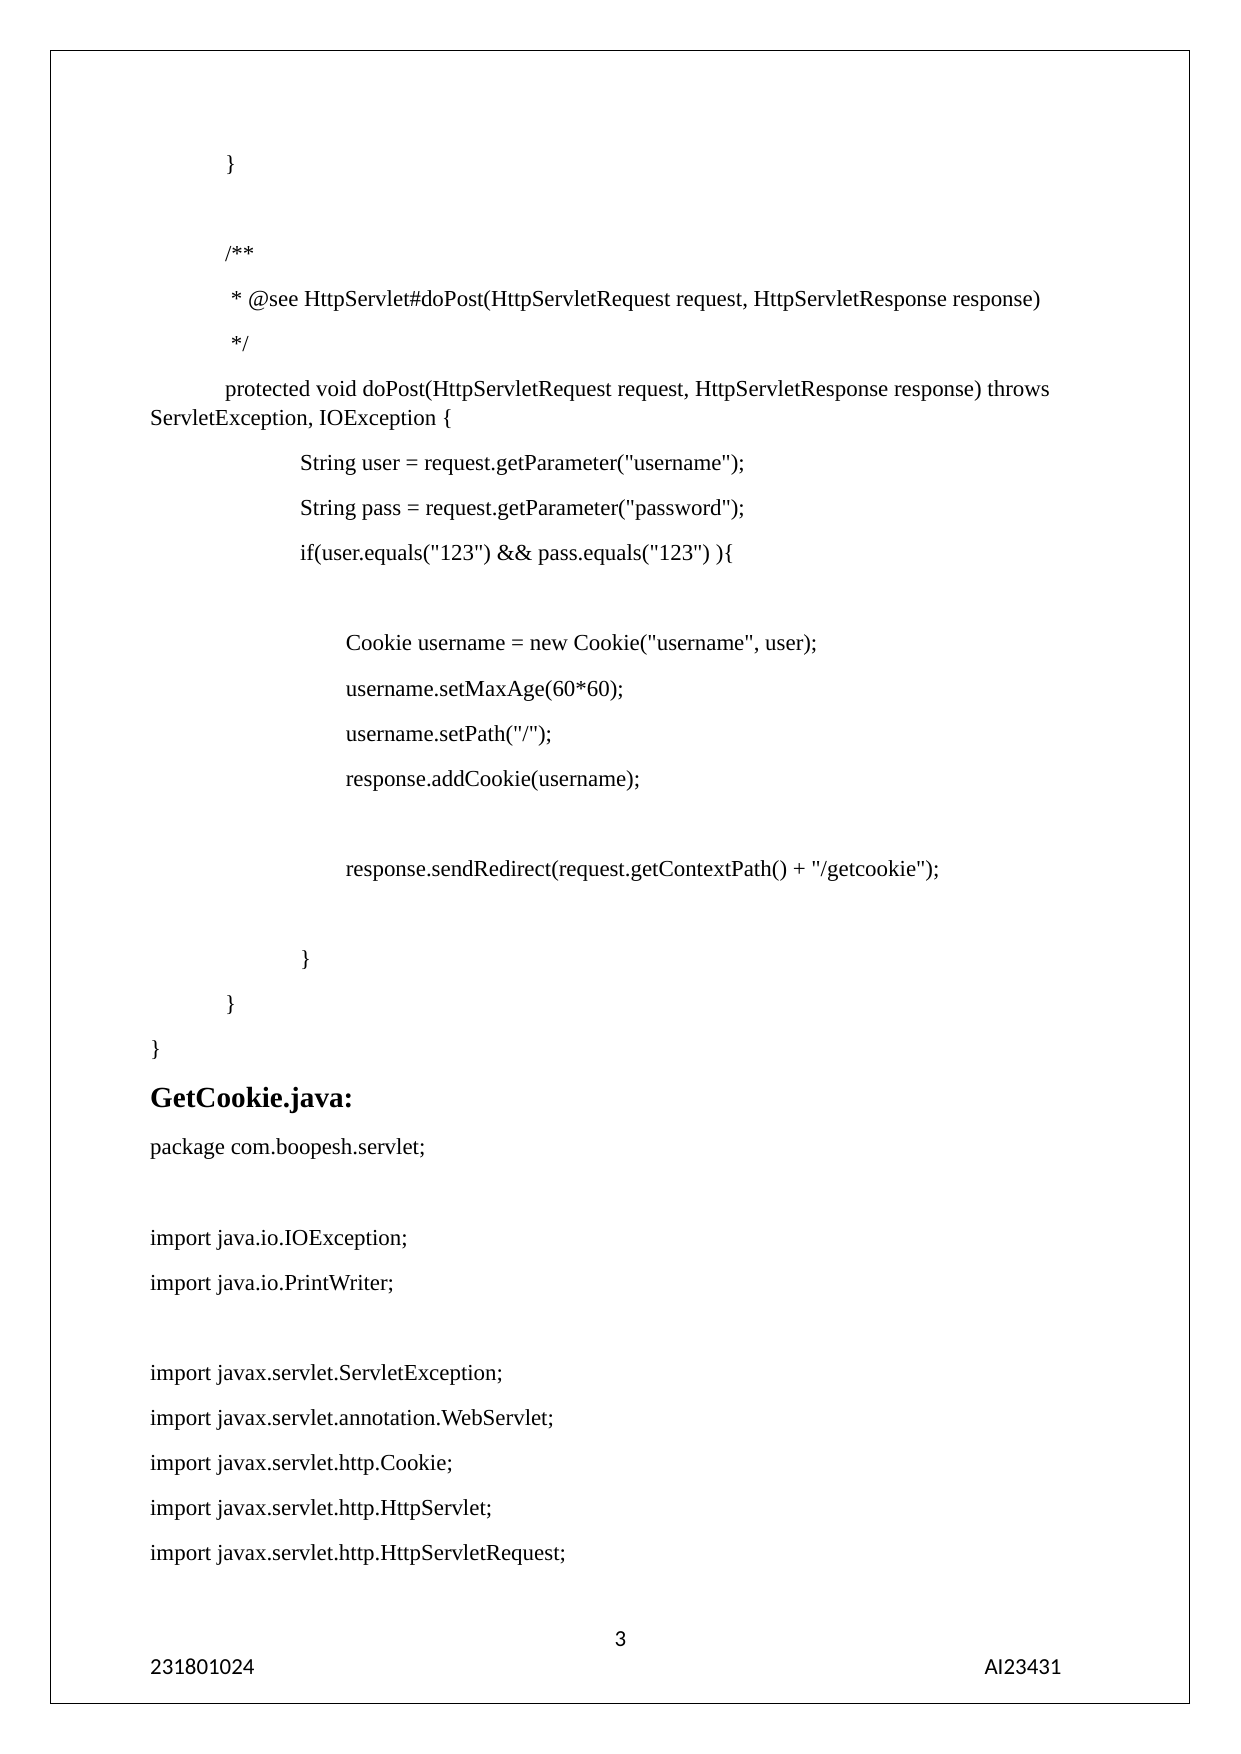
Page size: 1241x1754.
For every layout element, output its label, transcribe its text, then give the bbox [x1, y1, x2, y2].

text * @see HttpServlet#doPost(HttpServletRequest request, HttpServletResponse response) [150, 285, 1090, 312]
text */ [150, 330, 1090, 357]
text import javax.servlet.http.HttpServlet; [150, 1494, 1090, 1521]
text } [150, 1035, 1090, 1062]
text GetCookie.java: [150, 1081, 1090, 1114]
text /** [150, 240, 1090, 267]
text import javax.servlet.annotation.WebServlet; [150, 1404, 1090, 1430]
text } [150, 990, 1090, 1017]
text import javax.servlet.http.HttpServletRequest; [150, 1539, 1090, 1566]
text import java.io.PrintWriter; [150, 1269, 1090, 1295]
text } [150, 150, 1090, 176]
text } [150, 945, 1090, 972]
text import java.io.IOException; [150, 1223, 1090, 1250]
text String pass = request.getParameter("password"); [150, 494, 1090, 521]
text response.addCookie(username); [150, 765, 1090, 791]
text import javax.servlet.http.Cookie; [150, 1449, 1090, 1475]
text protected void doPost(HttpServletRequest request, HttpServletResponse response) throws ServletException, IOException { [150, 376, 1090, 430]
text response.sendRedirect(request.getContextPath() + "/getcookie"); [150, 855, 1090, 881]
text String user = request.getParameter("username"); [150, 449, 1090, 475]
text username.setMaxAge(60*60); [150, 674, 1090, 701]
text username.setPath("/"); [150, 720, 1090, 746]
text if(user.equals("123") && pass.equals("123") ){ [150, 539, 1090, 566]
text package com.boopesh.servlet; [150, 1133, 1090, 1160]
text Cookie username = new Cookie("username", user); [150, 629, 1090, 656]
text import javax.servlet.ServletException; [150, 1359, 1090, 1385]
